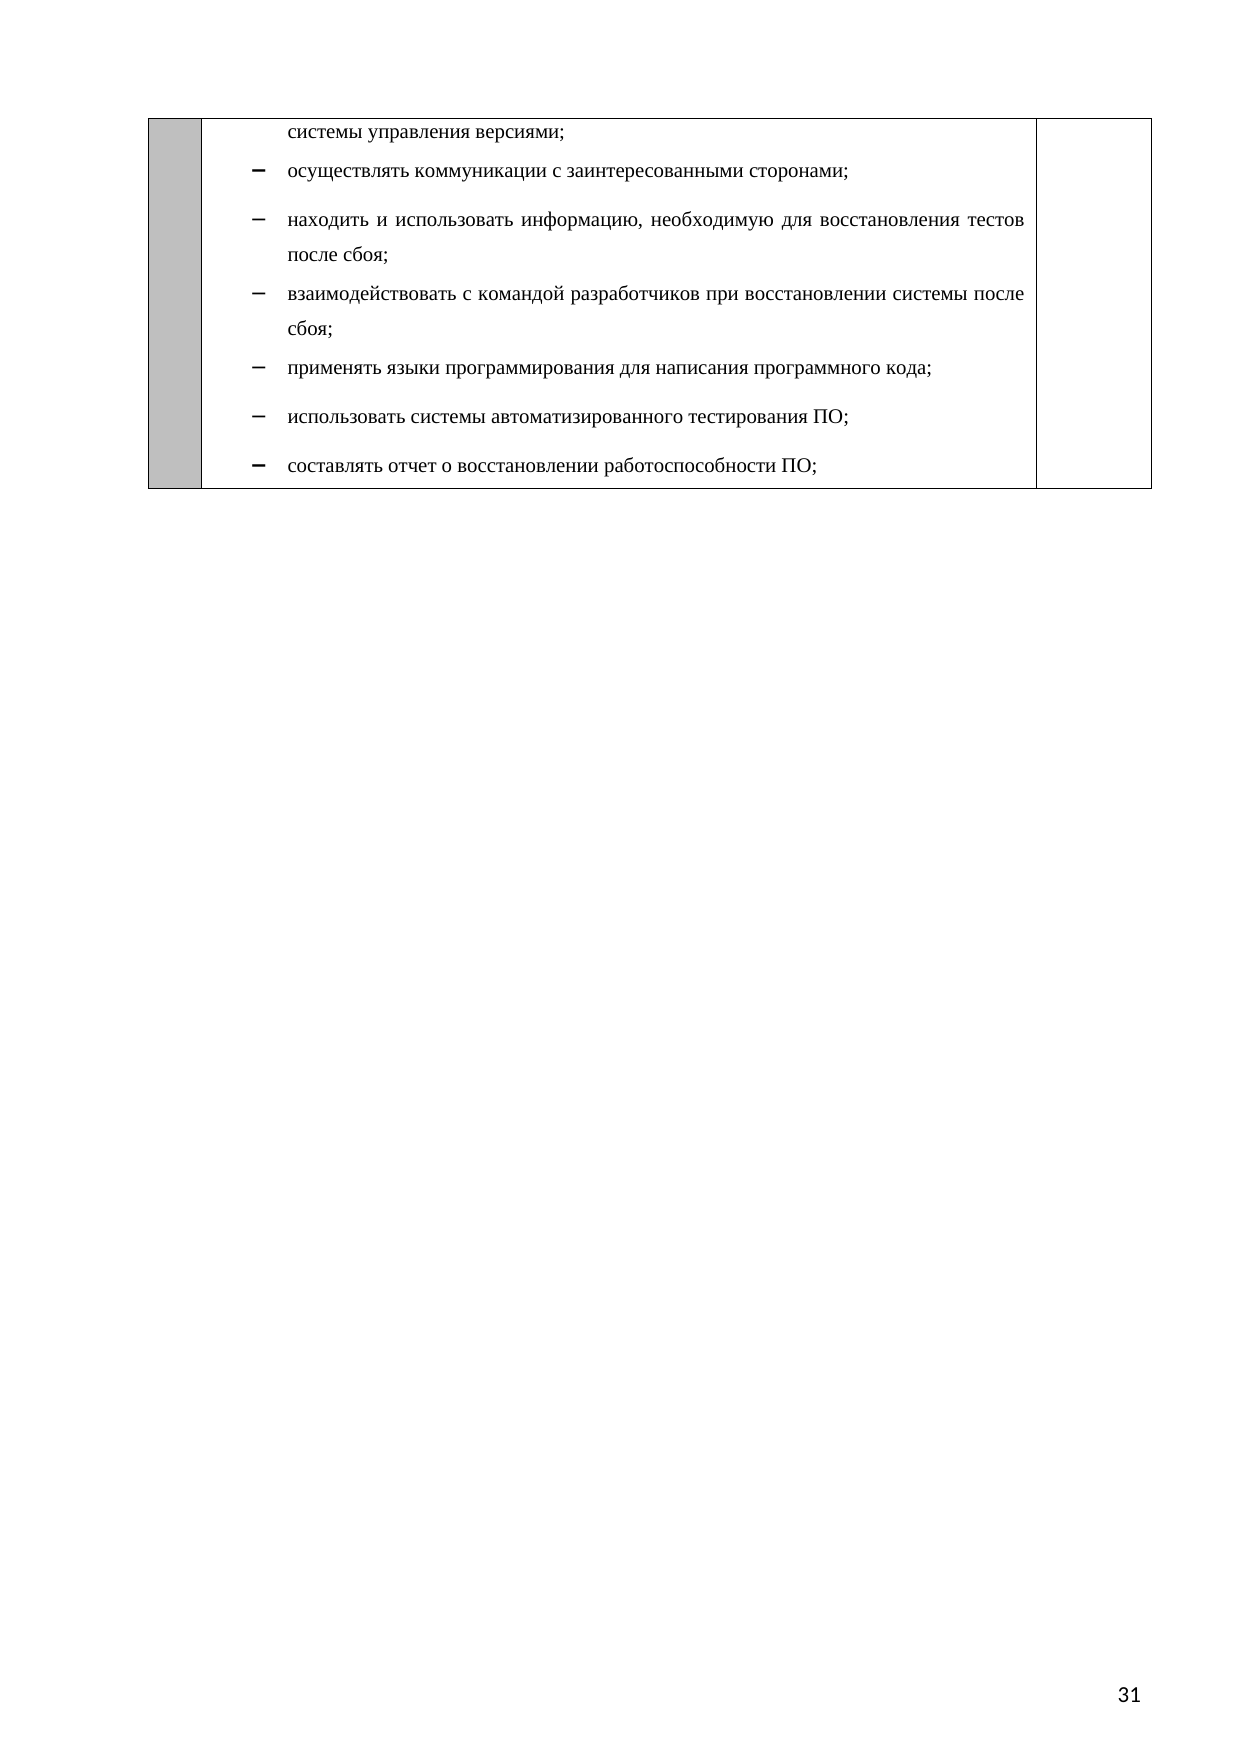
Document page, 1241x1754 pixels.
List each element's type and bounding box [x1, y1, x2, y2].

table_cell [1037, 119, 1151, 488]
table_cell [202, 119, 1036, 488]
